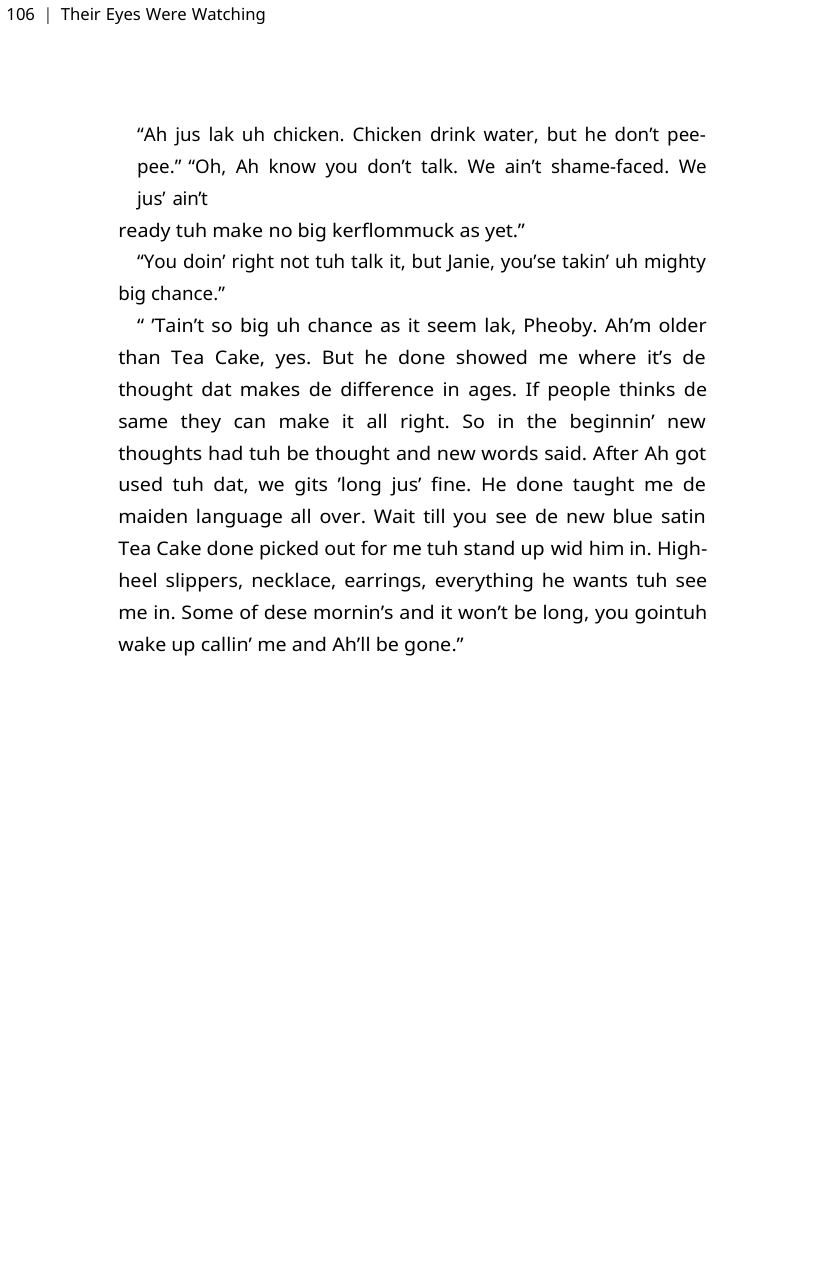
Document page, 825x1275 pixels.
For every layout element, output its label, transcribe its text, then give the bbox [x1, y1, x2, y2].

text ready tuh make no big kerflommuck as yet.” [118, 217, 719, 243]
text “You doin’ right not tuh talk it, but Janie, you’se takin’ uh mighty big chance.” [118, 249, 707, 306]
text “Ah jus lak uh chicken. Chicken drink water, but he don’t pee-pee.” “Oh, Ah know you don’t talk. We ain’t shame-faced. We jus’ ain’t [137, 122, 707, 211]
text “ ’Tain’t so big uh chance as it seem lak, Pheoby. Ah’m older than Tea Cake, yes. But he done showed me where it’s de thought dat makes de difference in ages. If people thinks de same they can make it all right. So in the beginnin’ new thoughts had tuh be thought and new words said. After Ah got used tuh dat, we gits ’long jus’ fine. He done taught me de maiden language all over. Wait till you see de new blue satin Tea Cake done picked out for me tuh stand up wid him in. High-heel slippers, necklace, earrings, everything he wants tuh see me in. Some of dese mornin’s and it won’t be long, you gointuh wake up callin’ me and Ah’ll be gone.” [118, 312, 707, 657]
